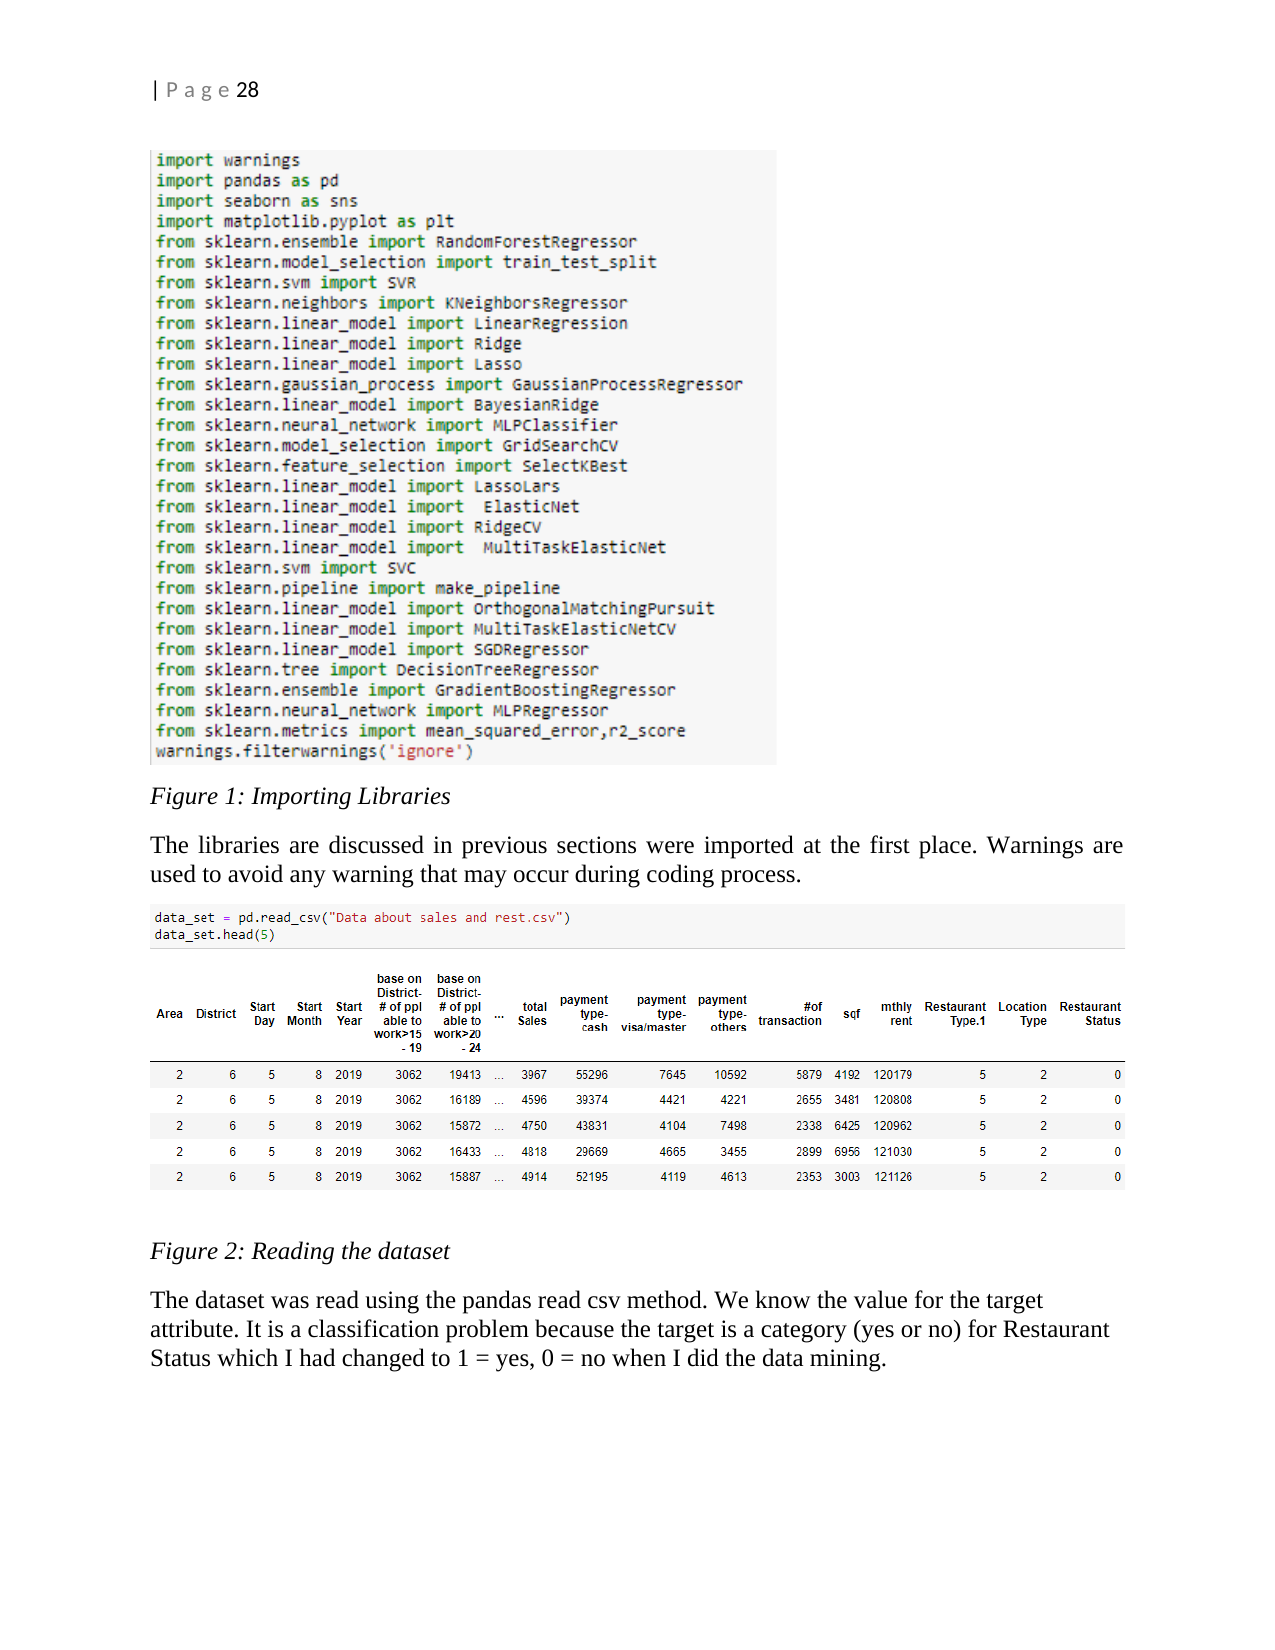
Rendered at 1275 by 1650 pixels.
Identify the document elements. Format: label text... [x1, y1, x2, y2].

picture [150, 150, 777, 765]
text The libraries are discussed in previous sections were imported at the first place. Warnings are used to avoid any warning that may occur during coding process. [150, 830, 1125, 888]
text The dataset was read using the pandas read csv method. We know the value for the target attribute. It is a classification problem because the target is a category (yes or no) for Restaurant Status which I had changed to 1 = yes, 0 = no when I did the data mining. [150, 1286, 1125, 1400]
text Figure 1: Importing Libraries [150, 781, 1125, 809]
text Figure 2: Reading the dataset [150, 1236, 1125, 1265]
picture [150, 904, 1125, 1220]
